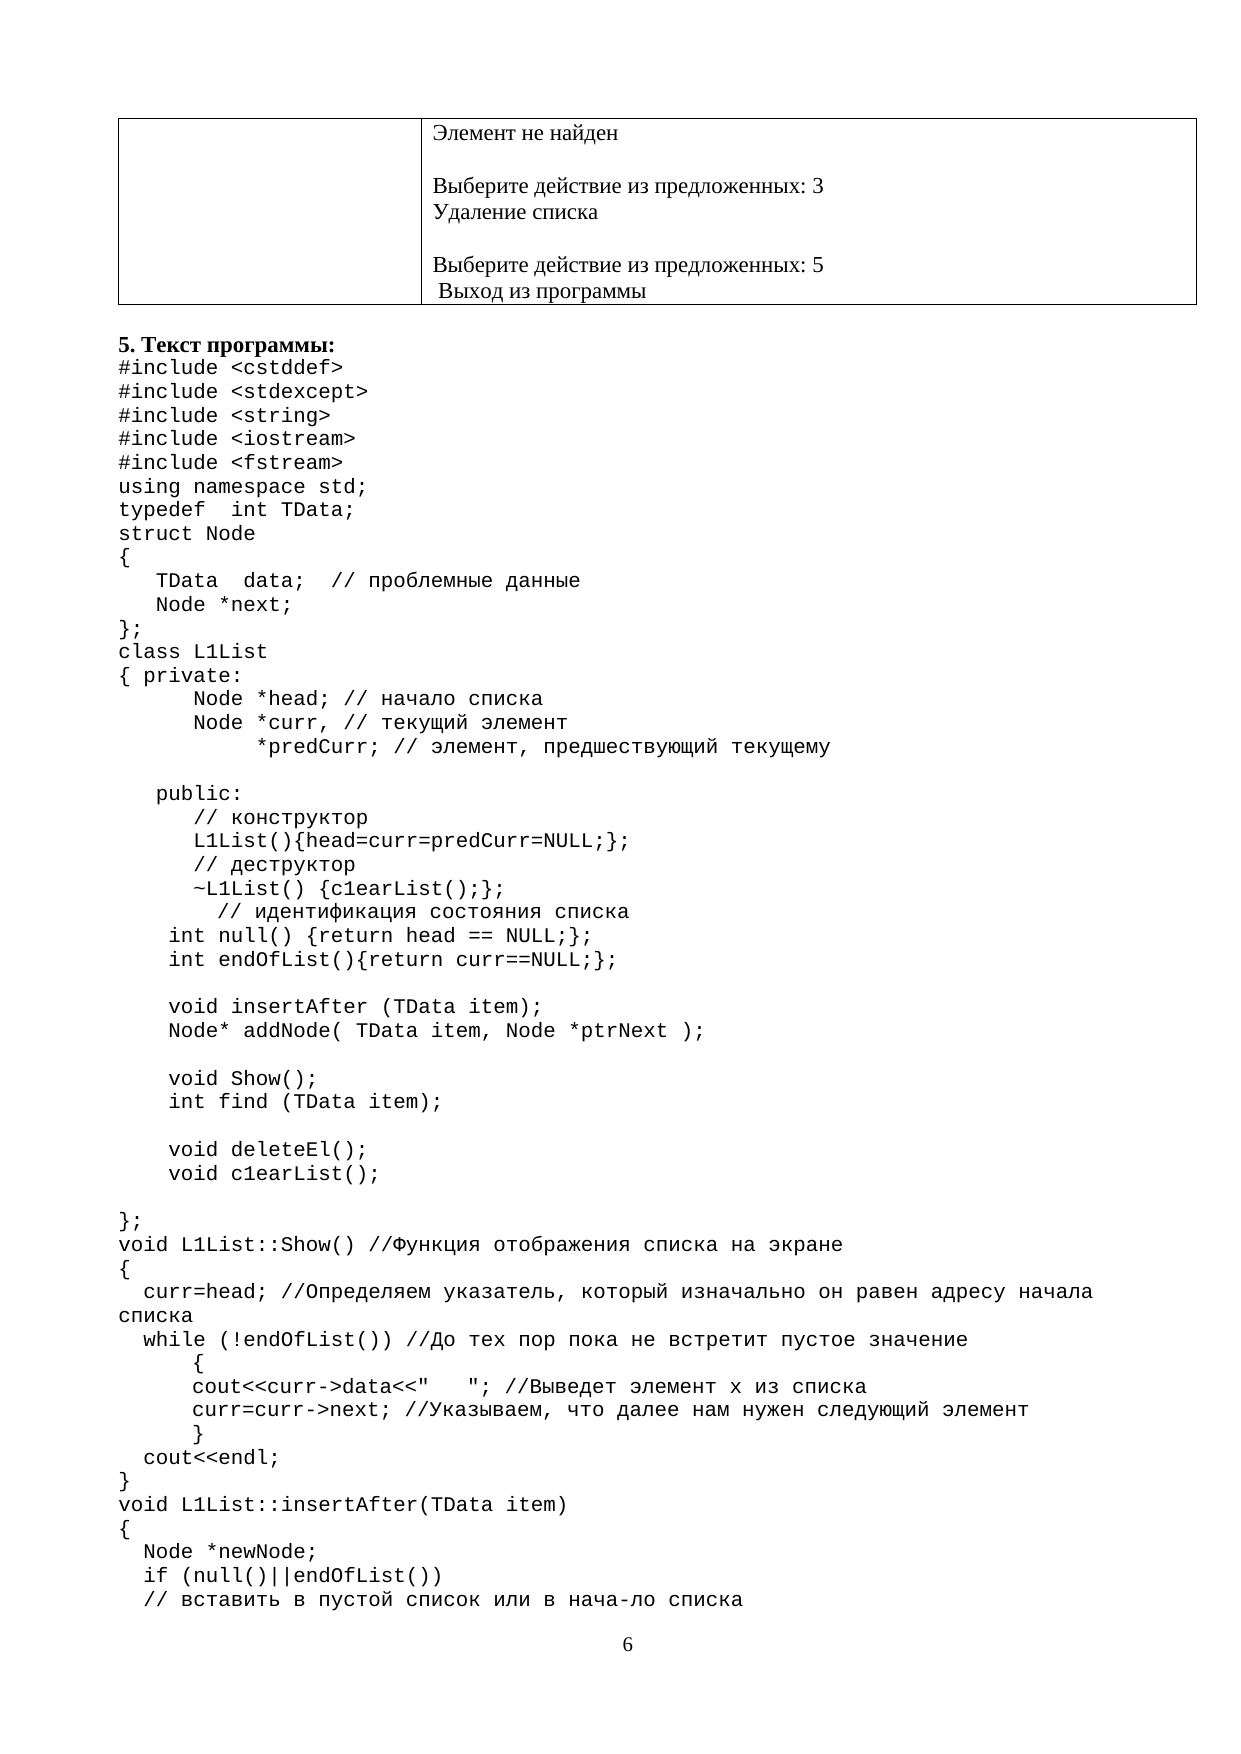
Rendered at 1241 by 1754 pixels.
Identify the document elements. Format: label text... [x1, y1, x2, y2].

text void deleteEl(); [118, 1139, 1137, 1163]
text { [118, 1518, 1137, 1541]
text L1List(){head=curr=predCurr=NULL;}; [118, 830, 1137, 854]
text using namespace std; [118, 476, 1137, 499]
text Node *newNode; [118, 1541, 1137, 1565]
text void insertAfter (TData item); [118, 996, 1137, 1020]
text { [118, 547, 1137, 570]
text while (!endOfList()) //До тех пор пока не встретит пустое значение [118, 1328, 1137, 1352]
text // конструктор [118, 807, 1137, 830]
text void c1earList(); [118, 1163, 1137, 1186]
text { private: [118, 665, 1137, 688]
text #include <fstream> [118, 452, 1137, 476]
text curr=head; //Определяем указатель, который изначально он равен адресу начала списка [118, 1281, 1137, 1328]
text cout<<endl; [118, 1447, 1137, 1470]
text int find (TData item); [118, 1091, 1137, 1115]
text { [118, 1258, 1137, 1281]
text ~L1List() {c1earList();}; [118, 878, 1137, 901]
text if (null()||endOfList()) [118, 1565, 1137, 1589]
text #include <string> [118, 405, 1137, 428]
text Node *head; // начало списка [118, 688, 1137, 712]
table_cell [119, 119, 421, 304]
text { [118, 1352, 1137, 1376]
text 5. Текст программы: [118, 331, 1137, 357]
text public: [118, 783, 1137, 807]
text TData data; // проблемные данные [118, 570, 1137, 594]
text *predCurr; // элемент, предшествующий текущему [118, 736, 1137, 759]
text // вставить в пустой список или в нача-ло списка [118, 1589, 1137, 1612]
text typedef int TData; [118, 499, 1137, 523]
text void L1List::Show() //Функция отображения списка на экране [118, 1234, 1137, 1258]
text void L1List::insertAfter(TData item) [118, 1494, 1137, 1518]
text int endOfList(){return curr==NULL;}; [118, 948, 1137, 972]
text void Show(); [118, 1068, 1137, 1091]
text cout<<curr->data<<" "; //Выведет элемент x из списка [118, 1376, 1137, 1399]
text }; [118, 617, 1137, 641]
text curr=curr->next; //Указываем, что далее нам нужен следующий элемент [118, 1399, 1137, 1423]
text #include <iostream> [118, 428, 1137, 452]
text struct Node [118, 523, 1137, 547]
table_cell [422, 119, 1196, 304]
text } [118, 1470, 1137, 1494]
text int null() {return head == NULL;}; [118, 925, 1137, 948]
text #include <cstddef> [118, 357, 1137, 381]
text Node *curr, // текущий элемент [118, 712, 1137, 736]
text class L1List [118, 641, 1137, 665]
text } [118, 1423, 1137, 1447]
text Node *next; [118, 594, 1137, 617]
text }; [118, 1210, 1137, 1234]
text // идентификация состояния списка [118, 901, 1137, 925]
text // деструктор [118, 854, 1137, 878]
text Node* addNode( TData item, Node *ptrNext ); [118, 1020, 1137, 1043]
text #include <stdexcept> [118, 381, 1137, 405]
